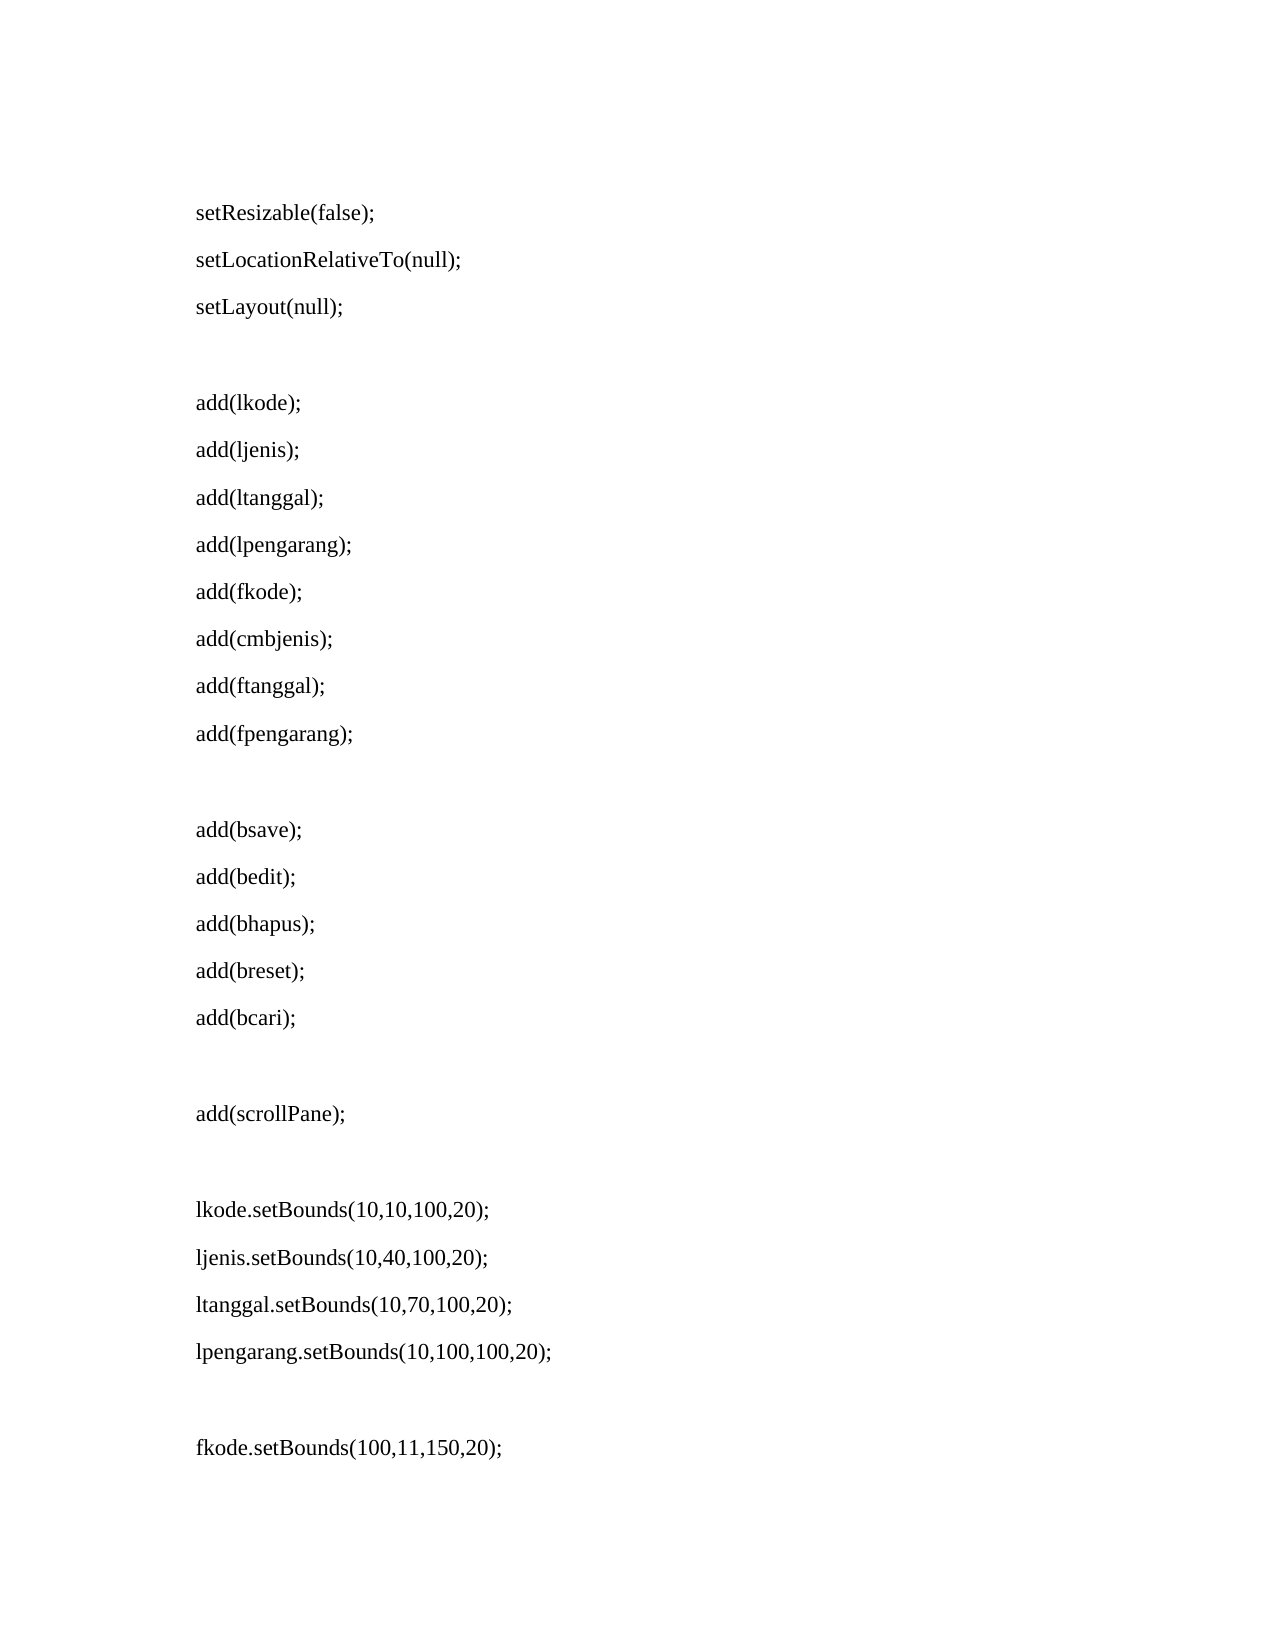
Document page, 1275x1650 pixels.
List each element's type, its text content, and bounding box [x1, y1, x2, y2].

text setResizable(false); [150, 199, 1125, 225]
text setLocationRelativeTo(null); [150, 246, 1125, 272]
text add(ltanggal); [150, 484, 1125, 510]
text lkode.setBounds(10,10,100,20); [150, 1196, 1125, 1223]
text add(bedit); [150, 863, 1125, 889]
text add(bsave); [150, 816, 1125, 842]
text add(cmbjenis); [150, 625, 1125, 652]
text lpengarang.setBounds(10,100,100,20); [150, 1338, 1125, 1364]
text add(lpengarang); [150, 531, 1125, 557]
text add(bhapus); [150, 910, 1125, 936]
text ljenis.setBounds(10,40,100,20); [150, 1244, 1125, 1270]
text add(ftanggal); [150, 672, 1125, 699]
text add(ljenis); [150, 436, 1125, 463]
text add(lkode); [150, 389, 1125, 416]
text add(bcari); [150, 1004, 1125, 1031]
text add(breset); [150, 957, 1125, 983]
text add(fkode); [150, 578, 1125, 604]
text add(fpengarang); [150, 719, 1125, 746]
text ltanggal.setBounds(10,70,100,20); [150, 1291, 1125, 1317]
text fkode.setBounds(100,11,150,20); [150, 1434, 1125, 1460]
text add(scrollPane); [150, 1100, 1125, 1127]
text setLayout(null); [150, 293, 1125, 319]
